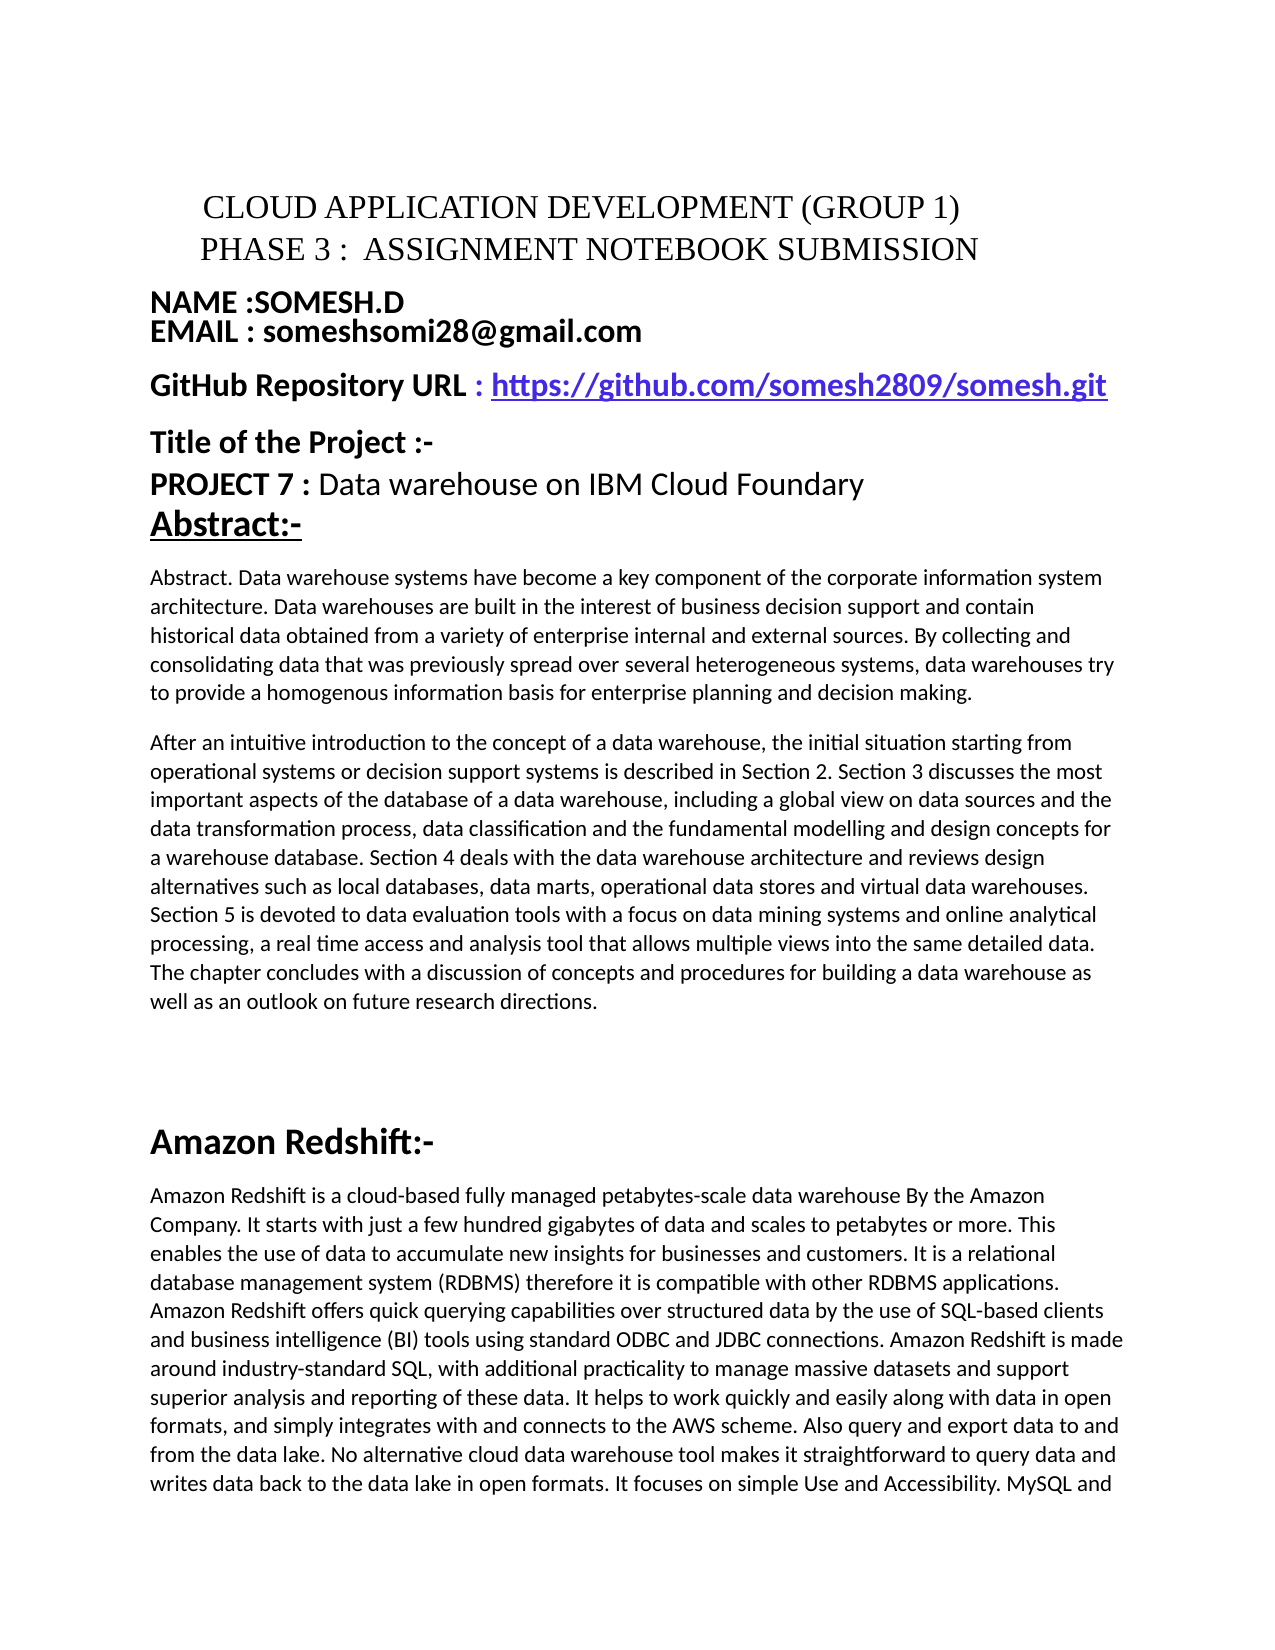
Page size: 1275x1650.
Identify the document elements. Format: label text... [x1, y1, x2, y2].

text CLOUD APPLICATION DEVELOPMENT (GROUP 1) [952, 196, 1125, 224]
text CLOUD APPLICATION DEVELOPMENT (GROUP 1) [806, 196, 954, 224]
text Title of the Project :- [150, 431, 1125, 459]
text PHASE 3 : ASSIGNMENT NOTEBOOK SUBMISSION [150, 237, 1125, 266]
text CLOUD APPLICATION DEVELOPMENT (GROUP 1) [150, 196, 808, 224]
text After an intuitive introduction to the concept of a data warehouse, the initial situation starting from operational systems or decision support systems is described in Section 2. Section 3 discusses the most important aspects of the database of a data warehouse, including a global view on data sources and the data transformation process, data classification and the fundamental modelling and design concepts for a warehouse database. Section 4 deals with the data warehouse architecture and reviews design alternatives such as local databases, data marts, operational data stores and virtual data warehouses. Section 5 is devoted to data evaluation tools with a focus on data mining systems and online analytical processing, a real time access and analysis tool that allows multiple views into the same detailed data. The chapter concludes with a discussion of concepts and procedures for building a data warehouse as well as an outlook on future research directions. [150, 727, 1125, 1015]
text Amazon Redshift:- [150, 1131, 1125, 1160]
text PROJECT 7 : Data warehouse on IBM Cloud Foundary [150, 472, 1125, 501]
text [150, 1181, 1125, 1497]
text Abstract:- [150, 513, 1125, 542]
text Abstract. Data warehouse systems have become a key component of the corporate information system architecture. Data warehouses are built in the interest of business decision support and contain historical data obtained from a variety of enterprise internal and external sources. By collecting and consolidating data that was previously spread over several heterogeneous systems, data warehouses try to provide a homogenous information basis for enterprise planning and decision making. [150, 563, 1125, 707]
text EMAIL : someshsomi28@gmail.com [150, 319, 1125, 348]
text NAME :SOMESH.D [150, 291, 1125, 319]
text GitHub Repository URL : https://github.com/somesh2809/somesh.git [150, 373, 1125, 402]
